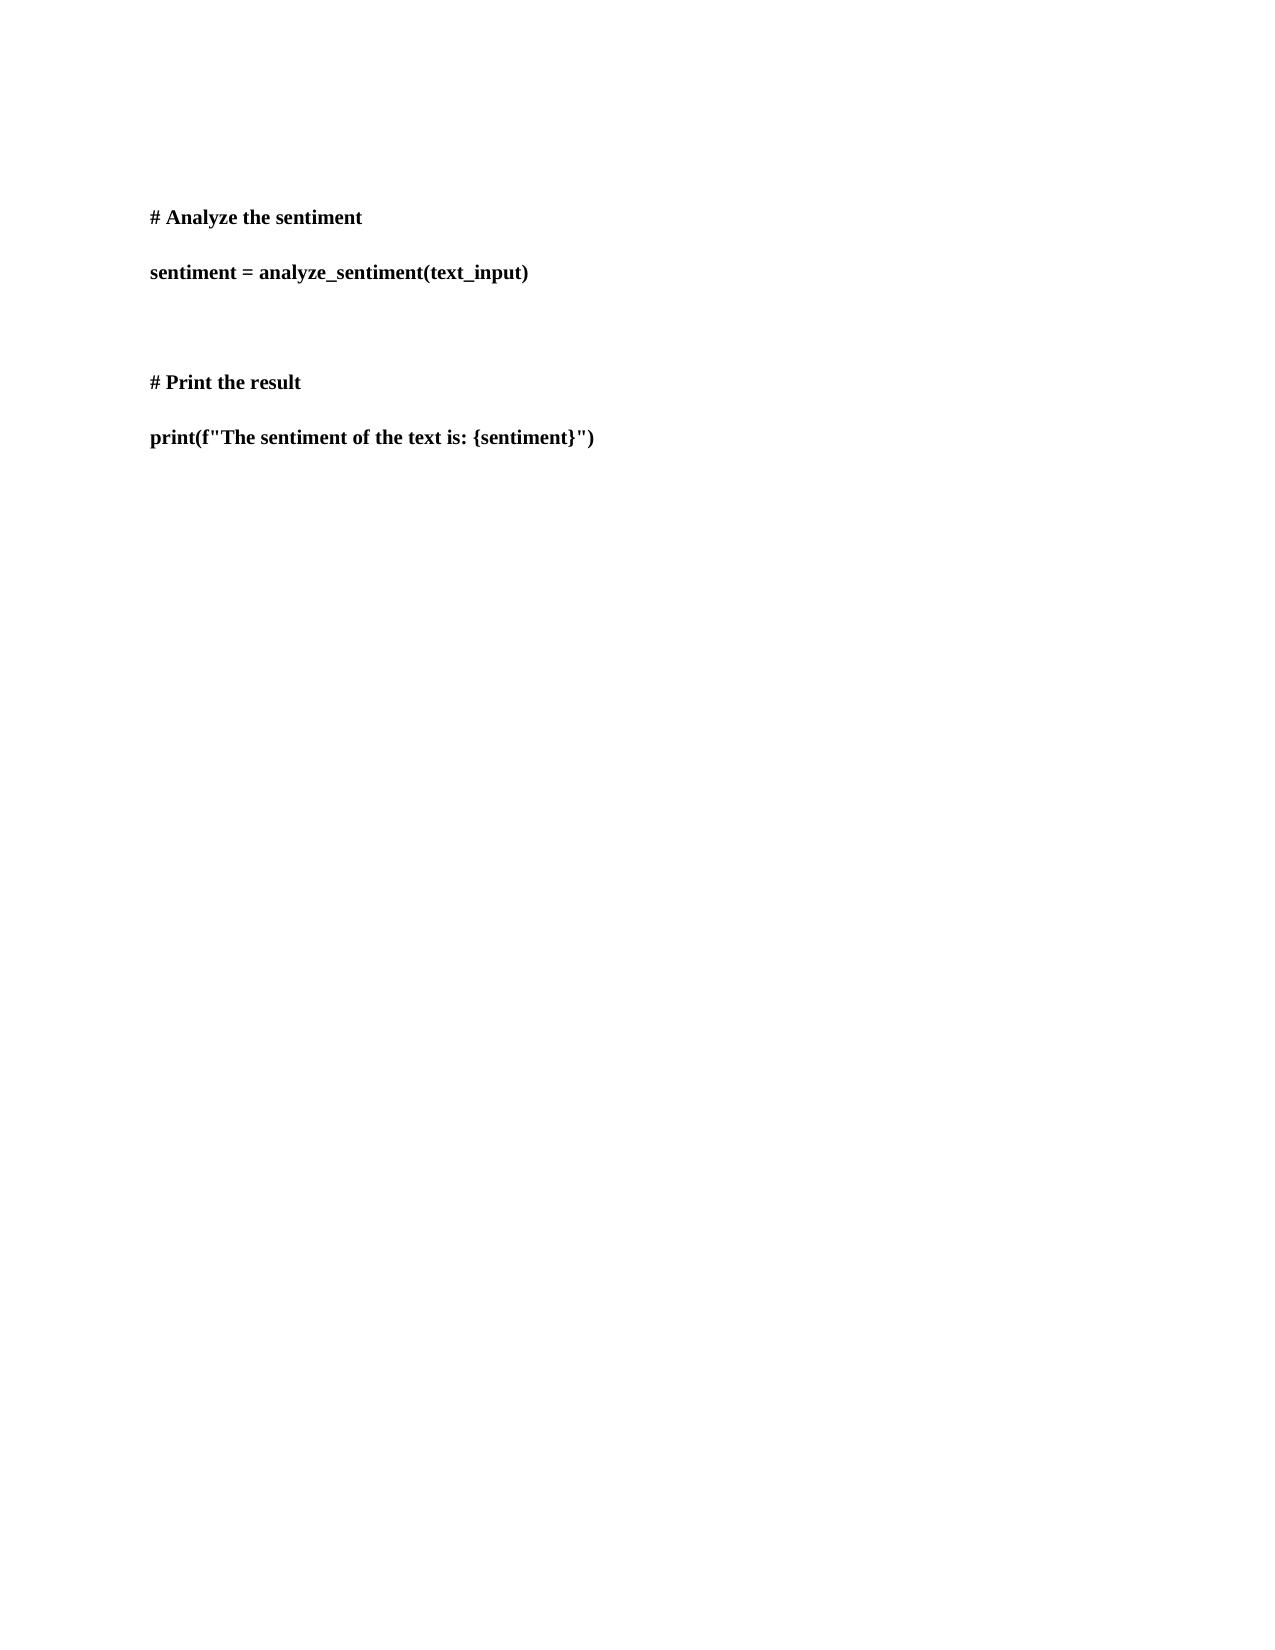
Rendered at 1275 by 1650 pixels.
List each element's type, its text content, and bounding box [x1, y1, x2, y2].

text print(f"The sentiment of the text is: {sentiment}") [150, 425, 1125, 449]
text # Analyze the sentiment [150, 205, 1125, 229]
text sentiment = analyze_sentiment(text_input) [150, 260, 1125, 284]
text # Print the result [150, 370, 1125, 394]
